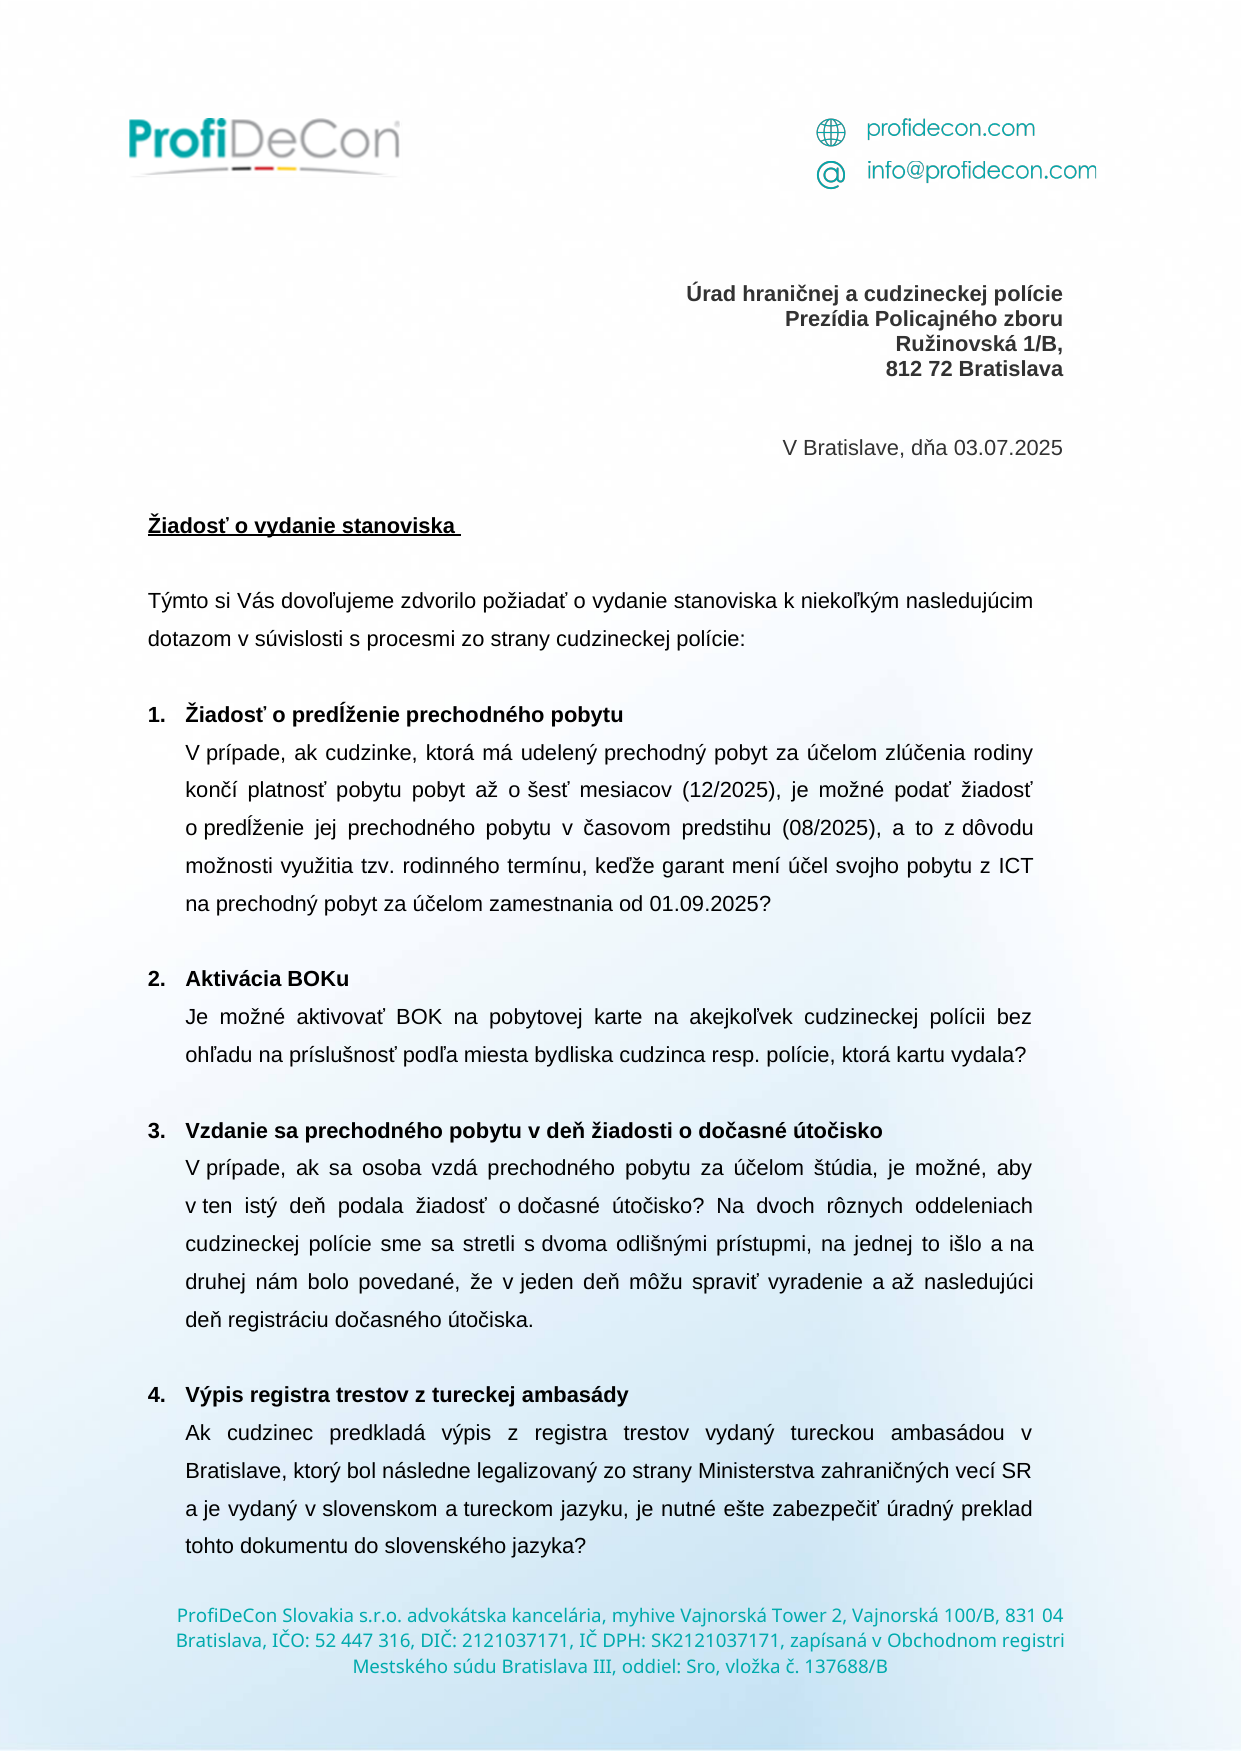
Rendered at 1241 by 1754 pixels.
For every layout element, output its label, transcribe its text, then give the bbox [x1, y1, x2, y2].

text Je možné aktivovať BOK na pobytovej karte na akejkoľvek cudzineckej polícii bez ohľadu na príslušnosť podľa miesta bydliska cudzinca resp. polície, ktorá kartu vydala? [185, 1004, 1033, 1067]
list Žiadosť o predĺženie prechodného pobytu [148, 702, 1033, 727]
text 812 72 Bratislava [369, 356, 1063, 381]
text Ružinovská 1/B, [369, 331, 1063, 356]
text Týmto si Vás dovoľujeme zdvorilo požiadať o vydanie stanoviska k niekoľkým nasledujúcim dotazom v súvislosti s procesmi zo strany cudzineckej polície: [148, 588, 1033, 651]
text Žiadosť o vydanie stanoviska [148, 512, 1033, 538]
list Vzdanie sa prechodného pobytu v deň žiadosti o dočasné útočisko [148, 1117, 1033, 1143]
picture [0, 1, 1241, 1751]
text Ak cudzinec predkladá výpis z registra trestov vydaný tureckou ambasádou v Bratislave, ktorý bol následne legalizovaný zo strany Ministerstva zahraničných vecí SR a je vydaný v slovenskom a tureckom jazyku, je nutné ešte zabezpečiť úradný preklad tohto dokumentu do slovenského jazyka? [185, 1420, 1033, 1559]
text V prípade, ak sa osoba vzdá prechodného pobytu za účelom štúdia, je možné, aby v ten istý deň podala žiadosť o dočasné útočisko? Na dvoch rôznych oddeleniach cudzineckej polície sme sa stretli s dvoma odlišnými prístupmi, na jednej to išlo a na druhej nám bolo povedané, že v jeden deň môžu spraviť vyradenie a až nasledujúci deň registráciu dočasného útočiska. [185, 1155, 1033, 1332]
text Úrad hraničnej a cudzineckej polície [369, 281, 1063, 306]
list Aktivácia BOKu [148, 966, 1033, 991]
text V prípade, ak cudzinke, ktorá má udelený prechodný pobyt za účelom zlúčenia rodiny končí platnosť pobytu pobyt až o šesť mesiacov (12/2025), je možné podať žiadosť o predĺženie jej prechodného pobytu v časovom predstihu (08/2025), a to z dôvodu možnosti využitia tzv. rodinného termínu, keďže garant mení účel svojho pobytu z ICT na prechodný pobyt za účelom zamestnania od 01.09.2025? [185, 739, 1033, 916]
text V Bratislave, dňa 03.07.2025 [369, 435, 1063, 460]
list Výpis registra trestov z tureckej ambasády [148, 1382, 1033, 1407]
text Prezídia Policajného zboru [369, 306, 1063, 331]
